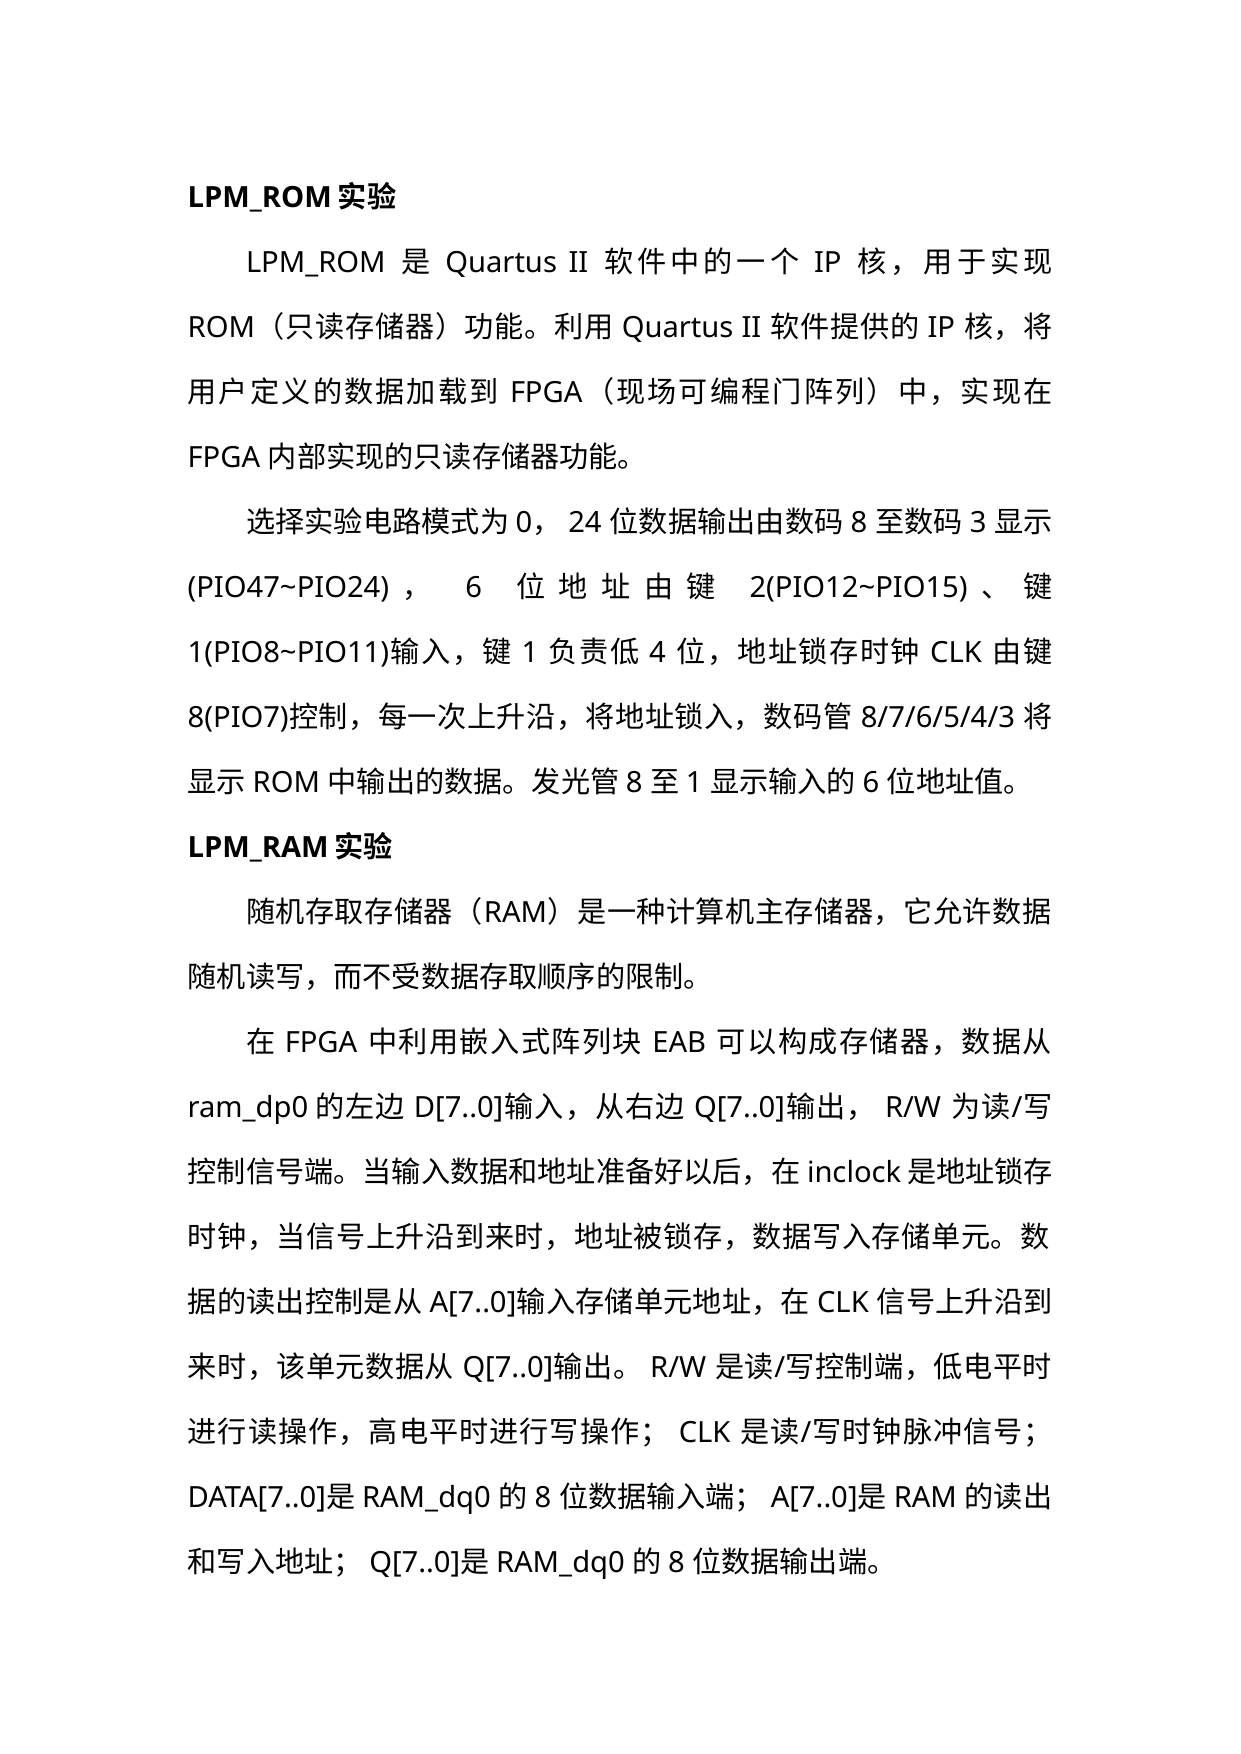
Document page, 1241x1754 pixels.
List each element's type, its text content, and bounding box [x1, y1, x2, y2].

text 随机存取存储器（RAM）是一种计算机主存储器，它允许数据随机读写，而不受数据存取顺序的限制。 [187, 877, 1053, 1007]
text LPM_ROM 是 Quartus II 软件中的一个 IP 核，用于实现 ROM（只读存储器）功能。利用 Quartus II 软件提供的 IP 核，将用户定义的数据加载到 FPGA（现场可编程门阵列）中，实现在 FPGA 内部实现的只读存储器功能。 [187, 227, 1053, 487]
subtitle LPM_RAM实验 [187, 812, 1053, 877]
text 选择实验电路模式为0， 24 位数据输出由数码 8 至数码 3 显示(PIO47~PIO24)， 6 位地址由键 2(PIO12~PIO15)、键 1(PIO8~PIO11)输入，键 1 负责低 4 位，地址锁存时钟 CLK 由键 8(PIO7)控制，每一次上升沿，将地址锁入，数码管 8/7/6/5/4/3 将显示 ROM 中输出的数据。发光管 8 至 1 显示输入的 6 位地址值。 [187, 487, 1053, 812]
text 在 FPGA 中利用嵌入式阵列块 EAB 可以构成存储器，数据从 ram_dp0的左边 D[7..0]输入，从右边 Q[7..0]输出， R/W 为读/写控制信号端。当输入数据和地址准备好以后，在 inclock是地址锁存时钟，当信号上升沿到来时，地址被锁存，数据写入存储单元。数据的读出控制是从 A[7..0]输入存储单元地址，在 CLK 信号上升沿到来时，该单元数据从 Q[7..0]输出。 R/W 是读/写控制端，低电平时进行读操作，高电平时进行写操作； CLK 是读/写时钟脉冲信号； DATA[7..0]是 RAM_dq0 的 8 位数据输入端； A[7..0]是 RAM 的读出和写入地址； Q[7..0]是 RAM_dq0 的 8 位数据输出端。 [187, 1007, 1053, 1592]
subtitle LPM_ROM实验 [187, 162, 1053, 227]
